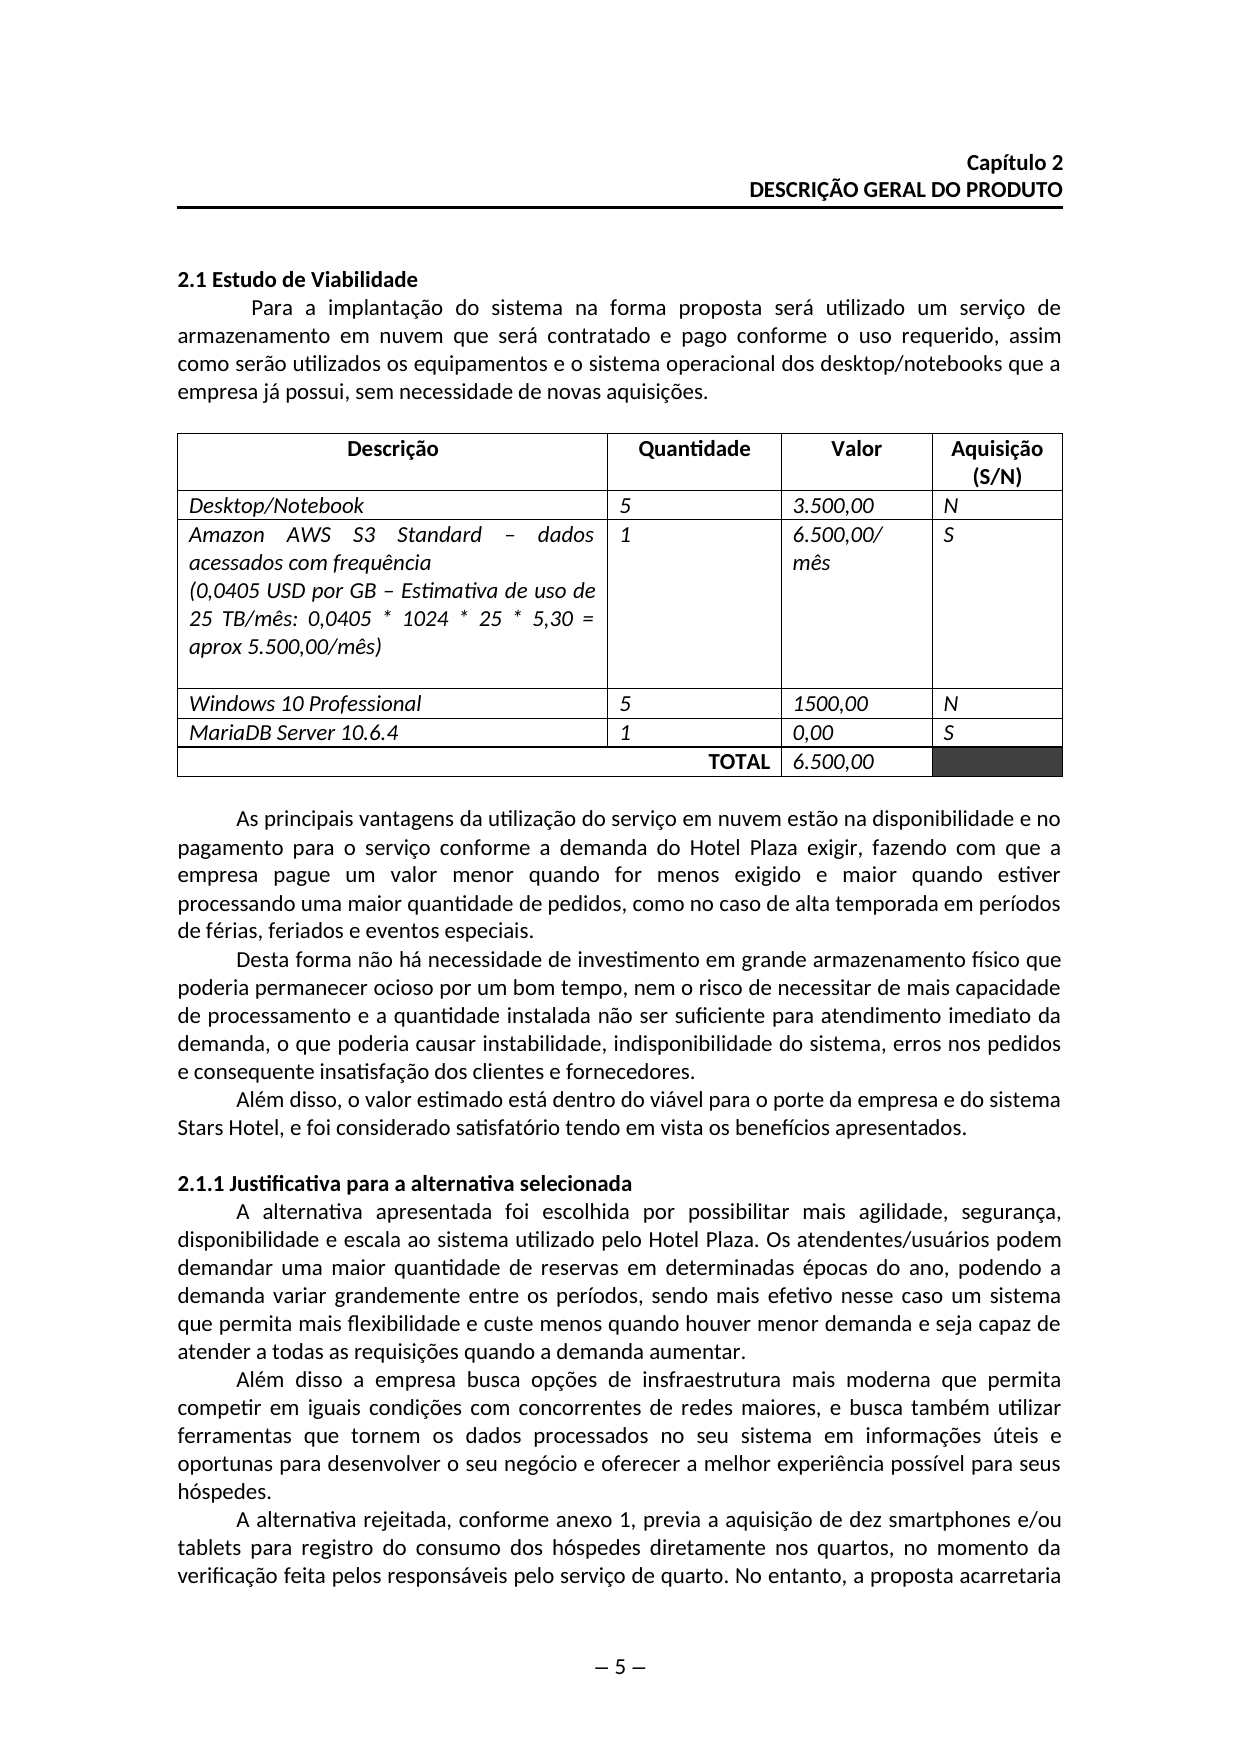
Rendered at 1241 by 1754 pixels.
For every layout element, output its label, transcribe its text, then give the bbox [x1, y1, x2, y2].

table_cell MariaDB Server 10.6.4 [178, 719, 607, 746]
table_cell 5 [608, 689, 781, 717]
text DESCRIÇÃO GERAL DO PRODUTO [177, 176, 1063, 206]
table_header Aquisição (S/N) [933, 434, 1062, 490]
table_cell N [933, 491, 1062, 519]
table_cell TOTAL [178, 748, 781, 776]
table_cell Desktop/Notebook [178, 491, 607, 519]
text 2.1.1 Justificativa para a alternativa selecionada [177, 1169, 1063, 1197]
text As principais vantagens da utilização do serviço em nuvem estão na disponibilidade e no pagamento para o serviço conforme a demanda do Hotel Plaza exigir, fazendo com que a empresa pague um valor menor quando for menos exigido e maior quando estiver processando uma maior quantidade de pedidos, como no caso de alta temporada em períodos de férias, feriados e eventos especiais. [177, 804, 1063, 945]
text Desta forma não há necessidade de investimento em grande armazenamento físico que poderia permanecer ocioso por um bom tempo, nem o risco de necessitar de mais capacidade de processamento e a quantidade instalada não ser suficiente para atendimento imediato da demanda, o que poderia causar instabilidade, indisponibilidade do sistema, erros nos pedidos e consequente insatisfação dos clientes e fornecedores. [177, 945, 1063, 1085]
table_cell Amazon AWS S3 Standard – dados acessados com frequência (0,0405 USD por GB – Estimativa de uso de 25 TB/mês: 0,0405 * 1024 * 25 * 5,30 = aprox 5.500,00/mês) [178, 520, 607, 688]
table_cell 1500,00 [782, 689, 932, 717]
table_header Descrição [178, 434, 607, 490]
text Além disso a empresa busca opções de insfraestrutura mais moderna que permita competir em iguais condições com concorrentes de redes maiores, e busca também utilizar ferramentas que tornem os dados processados no seu sistema em informações úteis e oportunas para desenvolver o seu negócio e oferecer a melhor experiência possível para seus hóspedes. [177, 1365, 1063, 1505]
text Para a implantação do sistema na forma proposta será utilizado um serviço de armazenamento em nuvem que será contratado e pago conforme o uso requerido, assim como serão utilizados os equipamentos e o sistema operacional dos desktop/notebooks que a empresa já possui, sem necessidade de novas aquisições. [177, 293, 1063, 405]
table_cell 3.500,00 [782, 491, 932, 519]
table_cell [933, 748, 1062, 776]
table_cell S [933, 520, 1062, 688]
text A alternativa apresentada foi escolhida por possibilitar mais agilidade, segurança, disponibilidade e escala ao sistema utilizado pelo Hotel Plaza. Os atendentes/usuários podem demandar uma maior quantidade de reservas em determinadas épocas do ano, podendo a demanda variar grandemente entre os períodos, sendo mais efetivo nesse caso um sistema que permita mais flexibilidade e custe menos quando houver menor demanda e seja capaz de atender a todas as requisições quando a demanda aumentar. [177, 1197, 1063, 1365]
table_cell 0,00 [782, 719, 932, 746]
table_cell 5 [608, 491, 781, 519]
table_cell Windows 10 Professional [178, 689, 607, 717]
table_header Quantidade [608, 434, 781, 490]
text 2.1 Estudo de Viabilidade [177, 265, 1063, 293]
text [177, 1505, 1063, 1589]
table_header Valor [782, 434, 932, 490]
table_cell N [933, 689, 1062, 717]
text Além disso, o valor estimado está dentro do viável para o porte da empresa e do sistema Stars Hotel, e foi considerado satisfatório tendo em vista os benefícios apresentados. [177, 1085, 1063, 1141]
table_cell 6.500,00/mês [782, 520, 932, 688]
table_cell 6.500,00 [782, 748, 932, 776]
table_cell 1 [608, 520, 781, 688]
text Capítulo 2 [177, 148, 1063, 176]
table_cell 1 [608, 719, 781, 746]
table_cell S [933, 719, 1062, 746]
